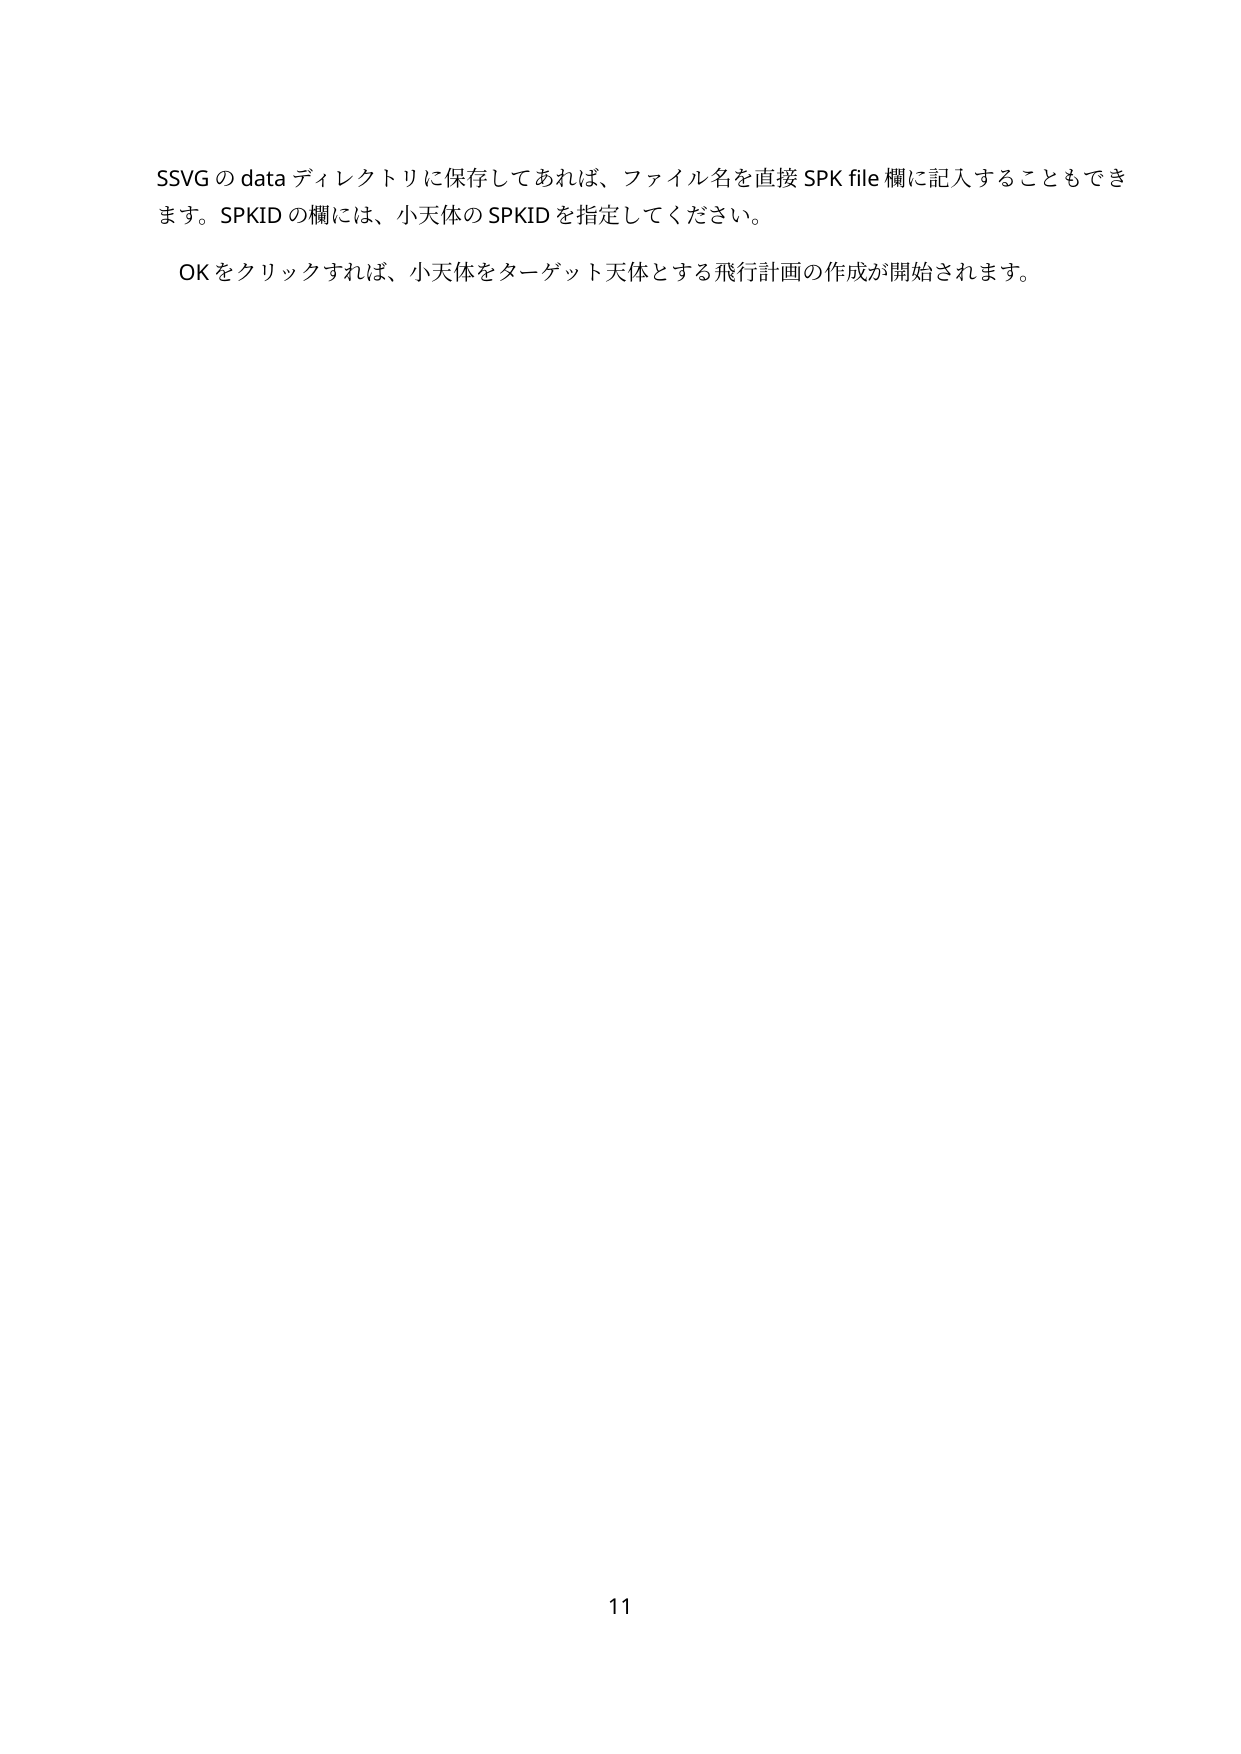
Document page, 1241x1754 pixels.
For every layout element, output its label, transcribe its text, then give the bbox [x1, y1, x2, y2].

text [156, 158, 1128, 233]
text OKをクリックすれば、小天体をターゲット天体とする飛行計画の作成が開始されます。 [156, 252, 1128, 289]
